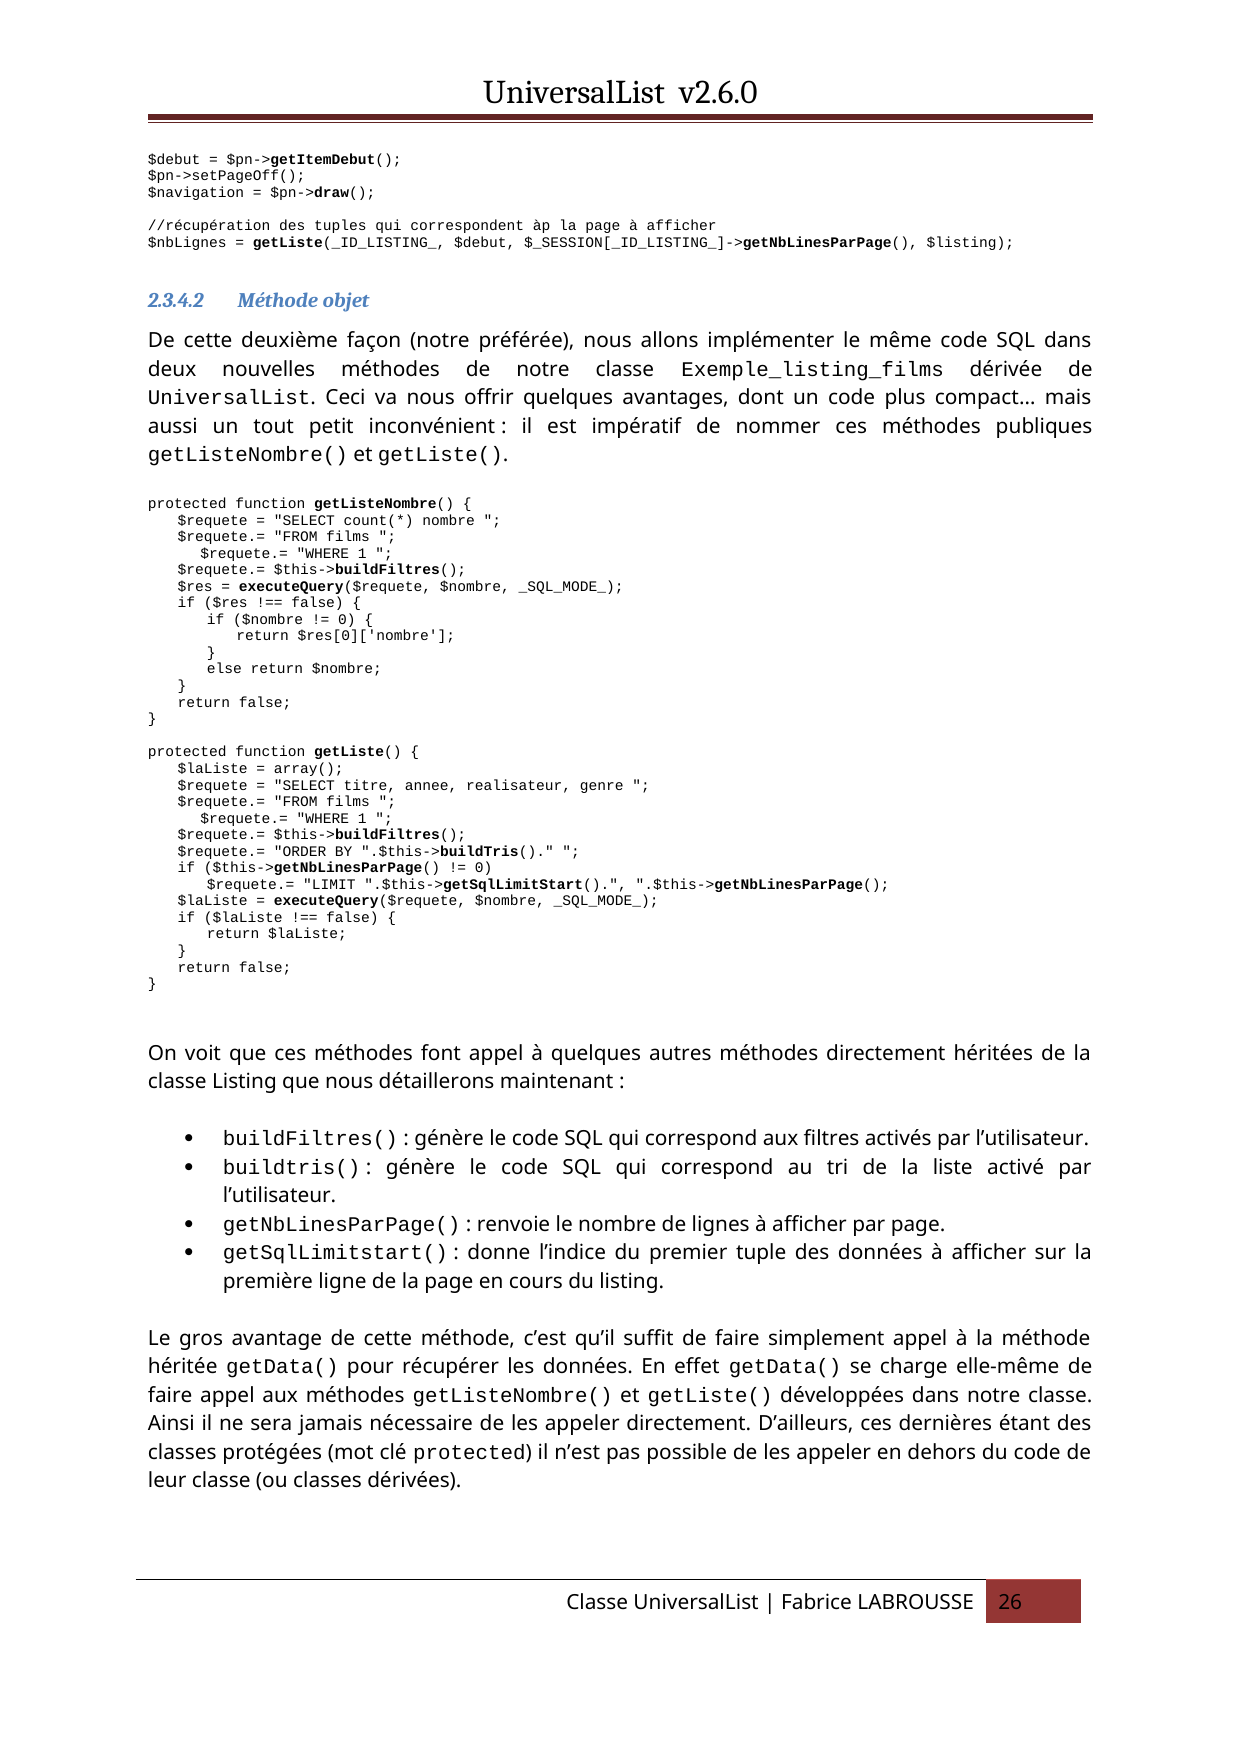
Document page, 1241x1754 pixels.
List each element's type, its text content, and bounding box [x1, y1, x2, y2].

text $requete = "SELECT count(*) nombre "; [148, 513, 1093, 529]
text } [148, 976, 1093, 1009]
text $requete.= "ORDER BY ".$this->buildTris()." "; [148, 844, 1093, 861]
text if ($nombre != 0) { [148, 612, 1093, 629]
text protected function getListe() { [148, 744, 1093, 761]
text $debut = $pn->getItemDebut(); [148, 152, 1093, 168]
text //récupération des tuples qui correspondent àp la page à afficher [148, 202, 1093, 235]
text $laListe = array(); [148, 761, 1093, 778]
subtitle Méthode objet [148, 289, 1093, 313]
text $requete = "SELECT titre, annee, realisateur, genre "; [148, 778, 1093, 794]
text else return $nombre; [148, 662, 1093, 678]
text protected function getListeNombre() { [148, 496, 1093, 513]
text return false; [148, 695, 1093, 711]
text $requete.= "LIMIT ".$this->getSqlLimitStart().", ".$this->getNbLinesParPage(); [148, 877, 1093, 894]
list getSqlLimitstart() : donne l’indice du premier tuple des données à afficher sur la première ligne de la page en cours du listing. [185, 1237, 1093, 1294]
text if ($res !== false) { [148, 596, 1093, 612]
text return $res[0]['nombre']; [148, 629, 1093, 645]
text } [148, 943, 1093, 960]
text return $laListe; [148, 927, 1093, 943]
text $res = executeQuery($requete, $nombre, _SQL_MODE_); [148, 579, 1093, 596]
text if ($laListe !== false) { [148, 910, 1093, 927]
text } [148, 645, 1093, 662]
text On voit que ces méthodes font appel à quelques autres méthodes directement héritées de la classe Listing que nous détaillerons maintenant : [148, 1009, 1093, 1095]
text } [148, 678, 1093, 695]
text $nbLignes = getListe(_ID_LISTING_, $debut, $_SESSION[_ID_LISTING_]->getNbLinesParPage(), $listing); [148, 235, 1093, 268]
text return false; [148, 960, 1093, 976]
text $pn->setPageOff(); [148, 168, 1093, 185]
text De cette deuxième façon (notre préférée), nous allons implémenter le même code SQL dans deux nouvelles méthodes de notre classe Exemple_listing_films dérivée de UniversalList. Ceci va nous offrir quelques avantages, dont un code plus compact… mais aussi un tout petit inconvénient : il est impératif de nommer ces méthodes publiques getListeNombre() et getListe(). [148, 325, 1093, 468]
text $requete.= "FROM films "; $requete.= "WHERE 1 "; $requete.= $this->buildFiltres(); [148, 794, 1093, 844]
text if ($this->getNbLinesParPage() != 0) [148, 861, 1093, 877]
text } [148, 711, 1093, 728]
list getNbLinesParPage() : renvoie le nombre de lignes à afficher par page. [185, 1209, 1093, 1237]
text Le gros avantage de cette méthode, c’est qu’il suffit de faire simplement appel à la méthode héritée getData() pour récupérer les données. En effet getData() se charge elle-même de faire appel aux méthodes getListeNombre() et getListe() développées dans notre classe. Ainsi il ne sera jamais nécessaire de les appeler directement. D’ailleurs, ces dernières étant des classes protégées (mot clé protected) il n’est pas possible de les appeler en dehors du code de leur classe (ou classes dérivées). [148, 1323, 1093, 1494]
list buildtris() : génère le code SQL qui correspond au tri de la liste activé par l’utilisateur. [185, 1152, 1093, 1209]
text $laListe = executeQuery($requete, $nombre, _SQL_MODE_); [148, 894, 1093, 910]
text $requete.= "FROM films "; $requete.= "WHERE 1 "; $requete.= $this->buildFiltres(); [148, 529, 1093, 579]
list buildFiltres() : génère le code SQL qui correspond aux filtres activés par l’utilisateur. [185, 1123, 1093, 1152]
text $navigation = $pn->draw(); [148, 185, 1093, 202]
